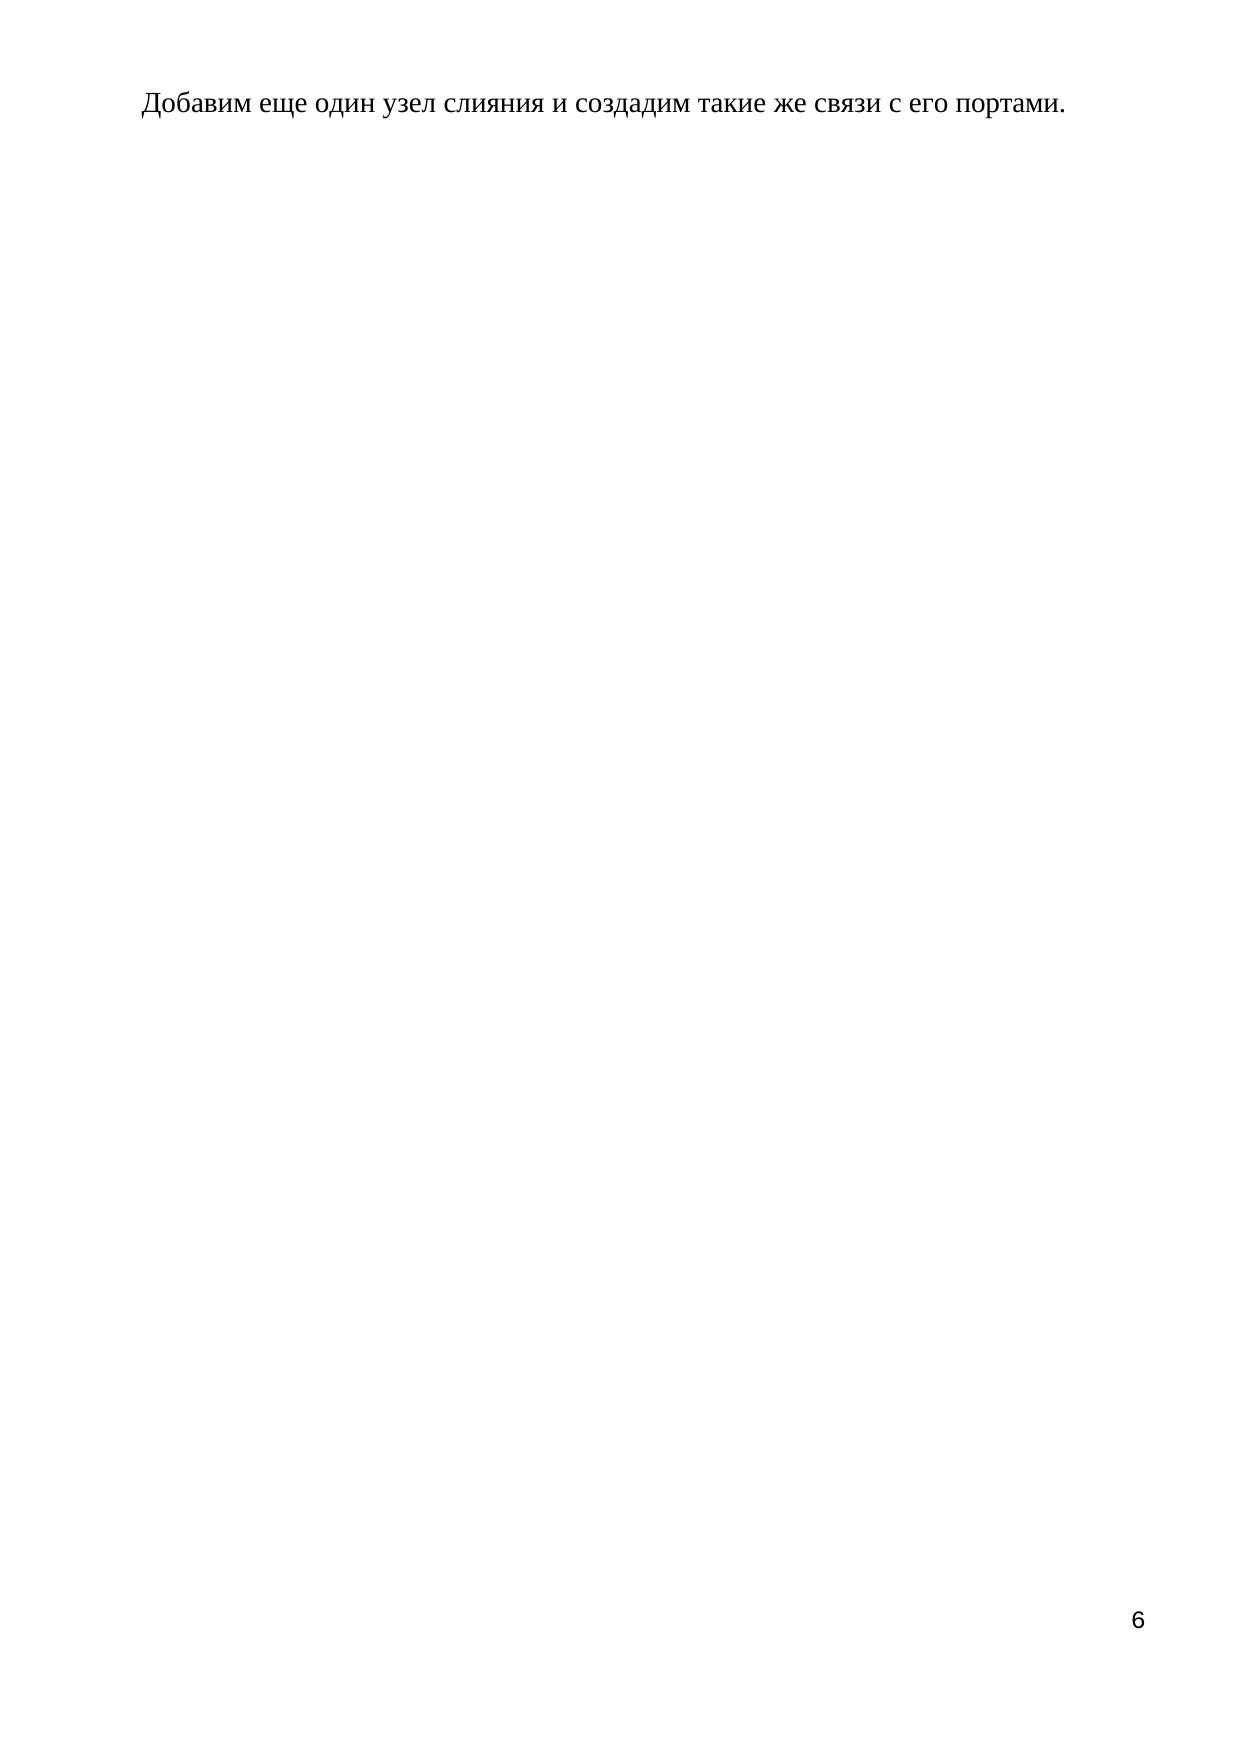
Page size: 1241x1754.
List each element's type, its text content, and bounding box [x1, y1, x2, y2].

text Добавим еще один узел слияния и создадим такие же связи с его портами. [141, 85, 1211, 119]
